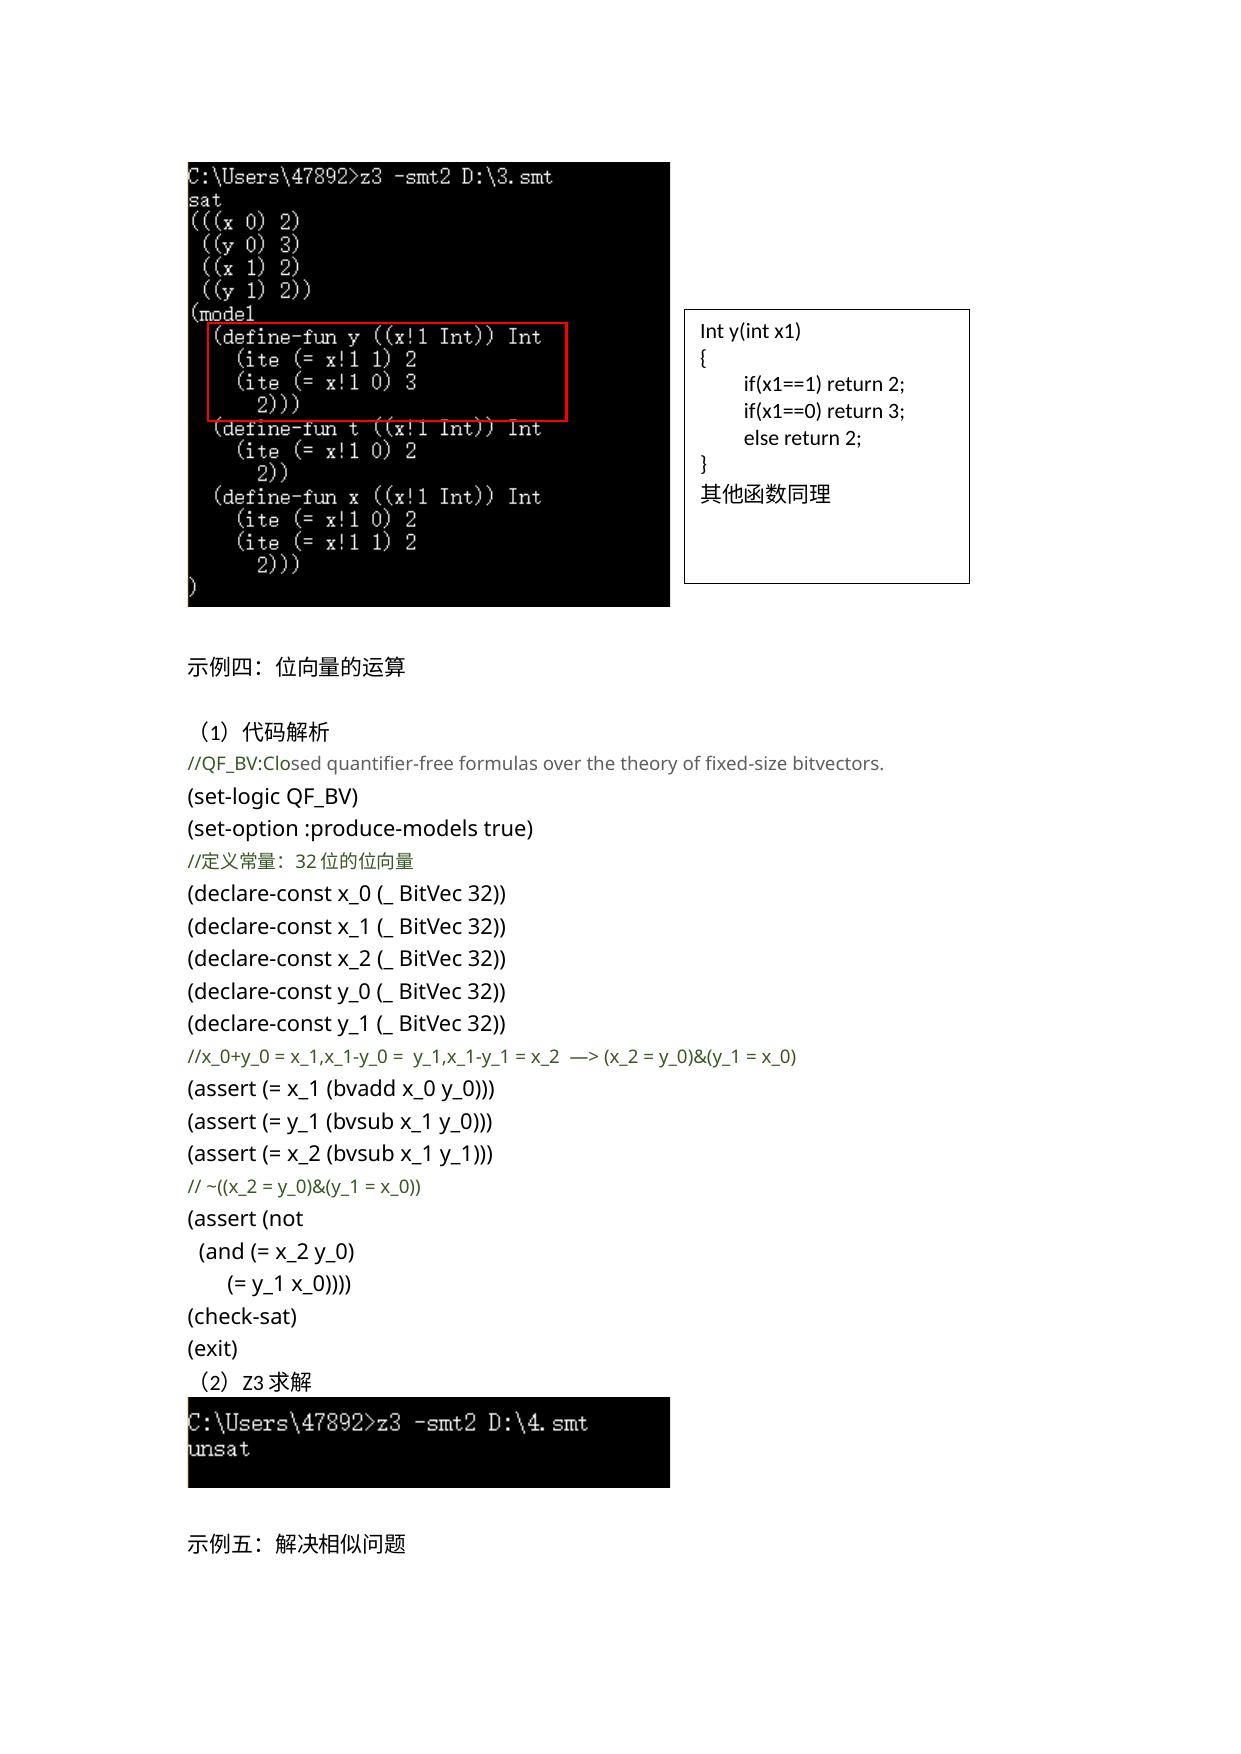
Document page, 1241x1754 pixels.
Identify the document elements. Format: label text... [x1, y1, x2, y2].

list (assert (= x_1 (bvadd x_0 y_0))) [187, 1072, 1053, 1104]
list // ~((x_2 = y_0)&(y_1 = x_0)) [187, 1169, 1053, 1202]
list (declare-const y_1 (_ BitVec 32)) [187, 1007, 1053, 1039]
list 代码解析 [187, 714, 1053, 747]
list 示例五：解决相似问题 [187, 1527, 1053, 1559]
list (assert (= x_2 (bvsub x_1 y_1))) [187, 1137, 1053, 1169]
list (set-logic QF_BV) [187, 779, 1053, 812]
list (set-option :produce-models true) [187, 812, 1053, 844]
list 示例四：位向量的运算 [187, 649, 1053, 682]
list //QF_BV:Closed quantifier-free formulas over the theory of fixed-size bitvectors. [187, 747, 1053, 779]
list (declare-const x_0 (_ BitVec 32)) [187, 877, 1053, 909]
list Z3求解 [187, 1364, 1053, 1397]
list //定义常量：32位的位向量 [187, 844, 1053, 877]
picture [187, 162, 671, 607]
list (and (= x_2 y_0) [187, 1234, 1053, 1267]
list (assert (= y_1 (bvsub x_1 y_0))) [187, 1104, 1053, 1137]
list (check-sat) [187, 1299, 1053, 1332]
list (= y_1 x_0)))) [187, 1267, 1053, 1299]
list (declare-const x_2 (_ BitVec 32)) [187, 942, 1053, 974]
list //x_0+y_0 = x_1,x_1-y_0 = y_1,x_1-y_1 = x_2 —> (x_2 = y_0)&(y_1 = x_0) [187, 1039, 1053, 1072]
list (assert (not [187, 1202, 1053, 1234]
list (declare-const y_0 (_ BitVec 32)) [187, 974, 1053, 1007]
picture [187, 1397, 671, 1488]
list (exit) [187, 1332, 1053, 1364]
list (declare-const x_1 (_ BitVec 32)) [187, 909, 1053, 942]
